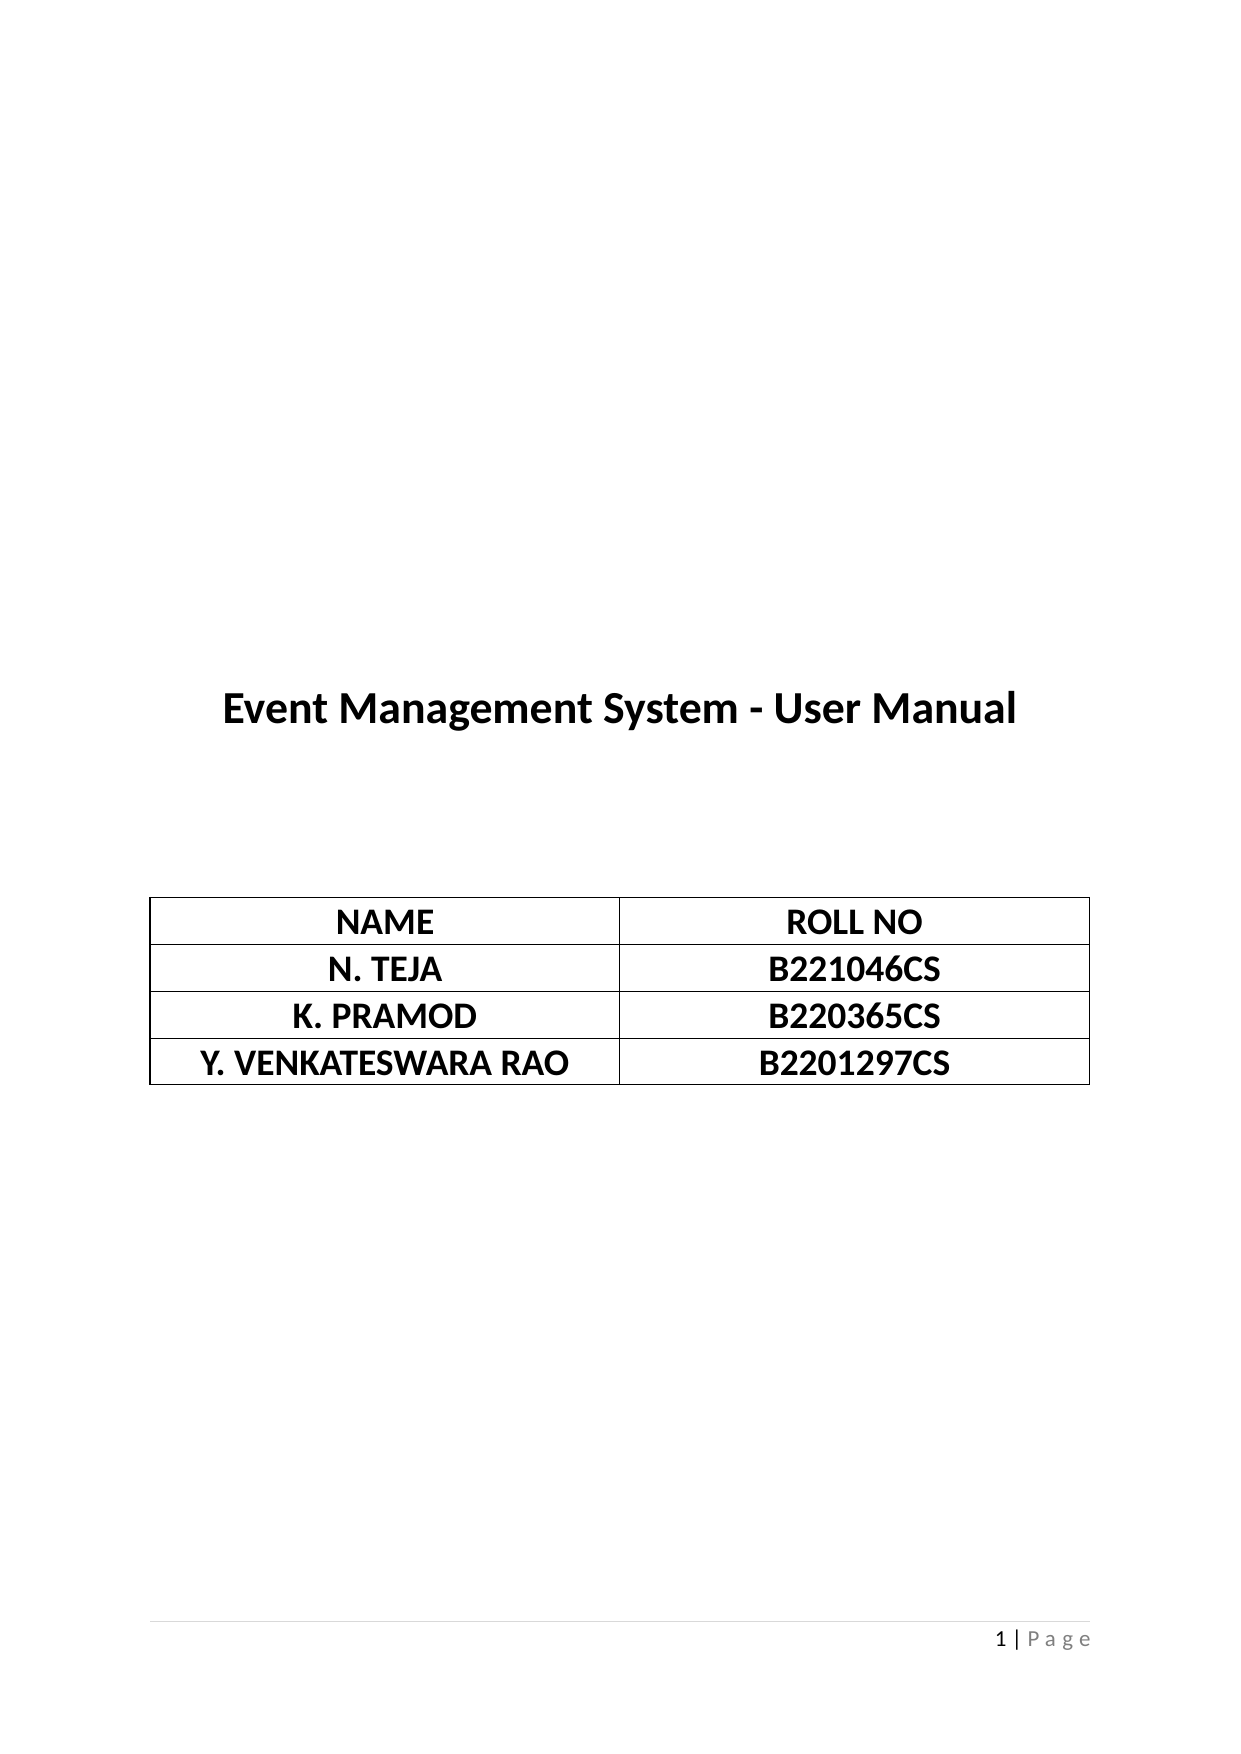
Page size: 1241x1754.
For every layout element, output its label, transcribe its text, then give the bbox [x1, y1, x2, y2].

table_cell K. PRAMOD [151, 992, 619, 1037]
table_cell B220365CS [620, 992, 1089, 1037]
table_cell B221046CS [620, 945, 1089, 991]
table_cell Y. VENKATESWARA RAO [151, 1039, 619, 1084]
table_header NAME [151, 898, 619, 944]
table_cell N. TEJA [151, 945, 619, 991]
text Event Management System - User Manual [150, 679, 1090, 735]
table_header ROLL NO [620, 898, 1089, 944]
table_cell B2201297CS [620, 1039, 1089, 1084]
